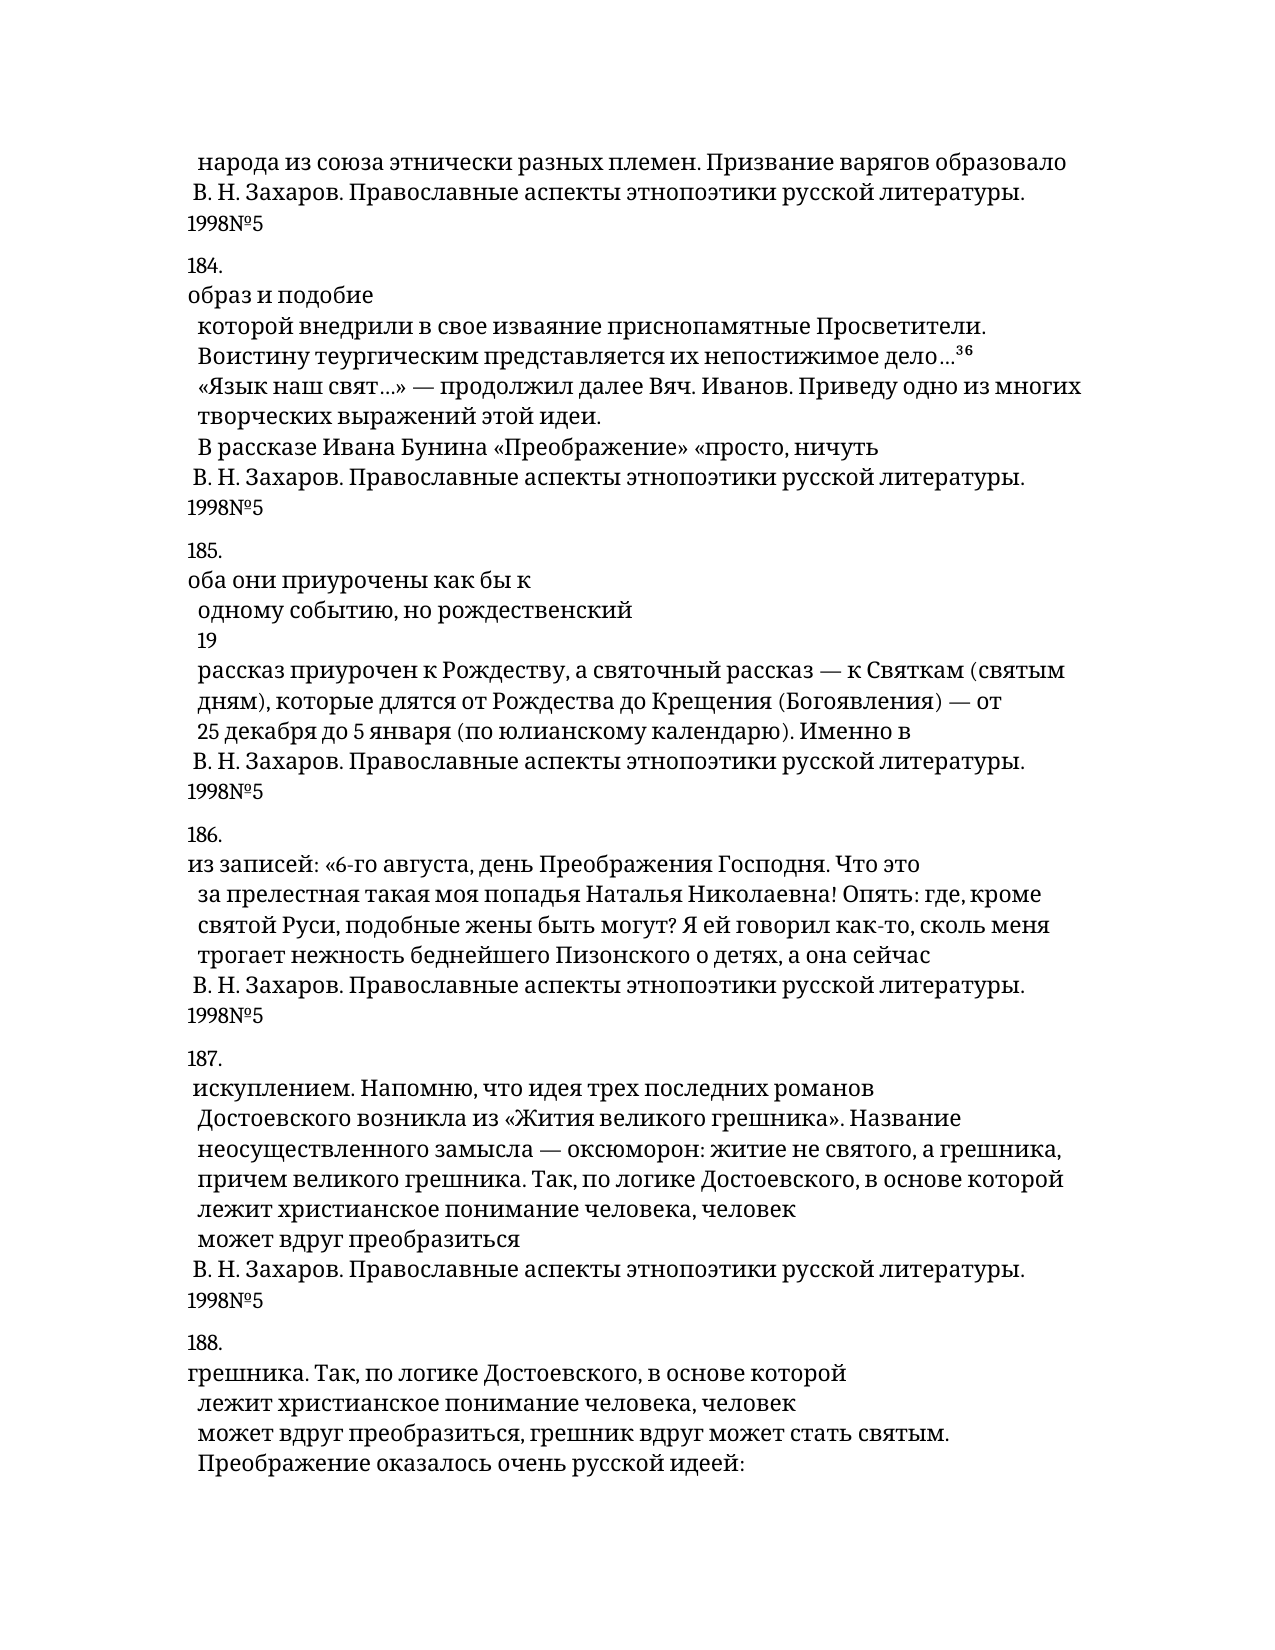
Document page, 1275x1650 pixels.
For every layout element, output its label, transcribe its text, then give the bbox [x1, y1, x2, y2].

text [187, 150, 1087, 237]
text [187, 1330, 1087, 1477]
text 187. искуплением. Напомню, что идея трех последних романов Достоевского возникла из «Жития великого грешника». Название неосуществленного замысла — оксюморон: житие не святого, а грешника, причем великого грешника. Так, по логике Достоевского, в основе которой лежит христианское понимание человека, человек может вдруг преобразиться В. Н. Захаров. Православные аспекты этнопоэтики русской литературы. 1998№5 [187, 1046, 1087, 1314]
text 185. оба они приурочены как бы к одному событию, но рождественский 19 рассказ приурочен к Рождеству, а святочный рассказ — к Святкам (святым дням), которые длятся от Рождества до Крещения (Богоявления) — от 25 декабря до 5 января (по юлианскому календарю). Именно в В. Н. Захаров. Православные аспекты этнопоэтики русской литературы. 1998№5 [187, 537, 1087, 806]
text 186. из записей: «6-го августа, день Преображения Господня. Что это за прелестная такая моя попадья Наталья Николаевна! Опять: где, кроме святой Руси, подобные жены быть могут? Я ей говорил как-то, сколь меня трогает нежность беднейшего Пизонского о детях, а она сейчас В. Н. Захаров. Православные аспекты этнопоэтики русской литературы. 1998№5 [187, 822, 1087, 1029]
text 184. образ и подобие которой внедрили в свое изваяние приснопамятные Просветители. Воистину теургическим представляется их непостижимое дело…³⁶ «Язык наш свят…» — продолжил далее Вяч. Иванов. Приведу одно из многих творческих выражений этой идеи. В рассказе Ивана Бунина «Преображение» «просто, ничуть В. Н. Захаров. Православные аспекты этнопоэтики русской литературы. 1998№5 [187, 253, 1087, 521]
